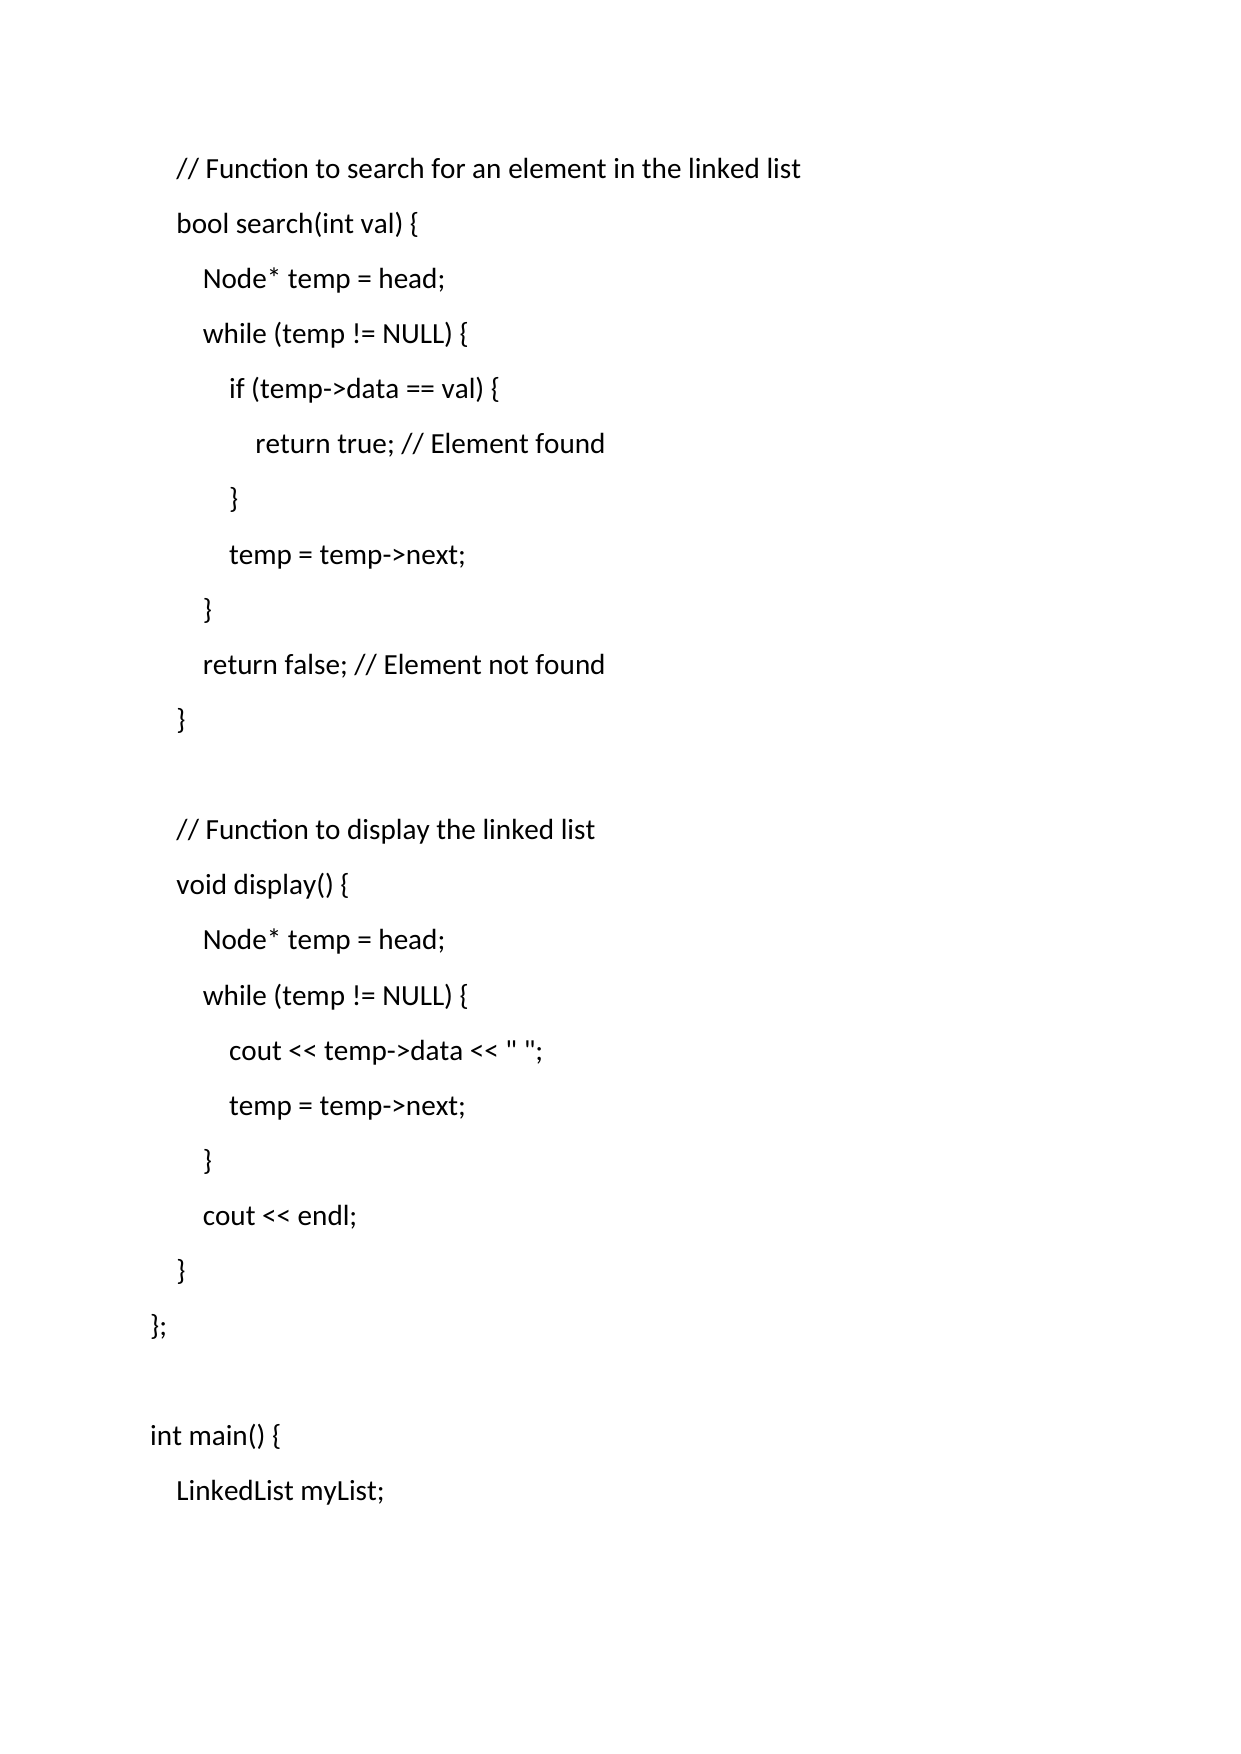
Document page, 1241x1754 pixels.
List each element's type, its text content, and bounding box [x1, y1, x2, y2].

text bool search(int val) { [150, 205, 1090, 241]
text while (temp != NULL) { [150, 315, 1090, 351]
text }; [150, 1307, 1090, 1343]
text temp = temp->next; [150, 536, 1090, 571]
text } [150, 701, 1090, 737]
text int main() { [150, 1417, 1090, 1453]
text void display() { [150, 866, 1090, 902]
text LinkedList myList; [150, 1472, 1090, 1508]
text cout << temp->data << " "; [150, 1032, 1090, 1067]
text // Function to display the linked list [150, 811, 1090, 847]
text return false; // Element not found [150, 646, 1090, 682]
text temp = temp->next; [150, 1087, 1090, 1122]
text } [150, 1142, 1090, 1177]
text if (temp->data == val) { [150, 370, 1090, 406]
text return true; // Element found [150, 426, 1090, 461]
text } [150, 481, 1090, 516]
text Node* temp = head; [150, 921, 1090, 957]
text } [150, 1252, 1090, 1288]
text cout << endl; [150, 1197, 1090, 1233]
text while (temp != NULL) { [150, 977, 1090, 1012]
text Node* temp = head; [150, 260, 1090, 296]
text // Function to search for an element in the linked list [150, 150, 1090, 186]
text } [150, 591, 1090, 626]
